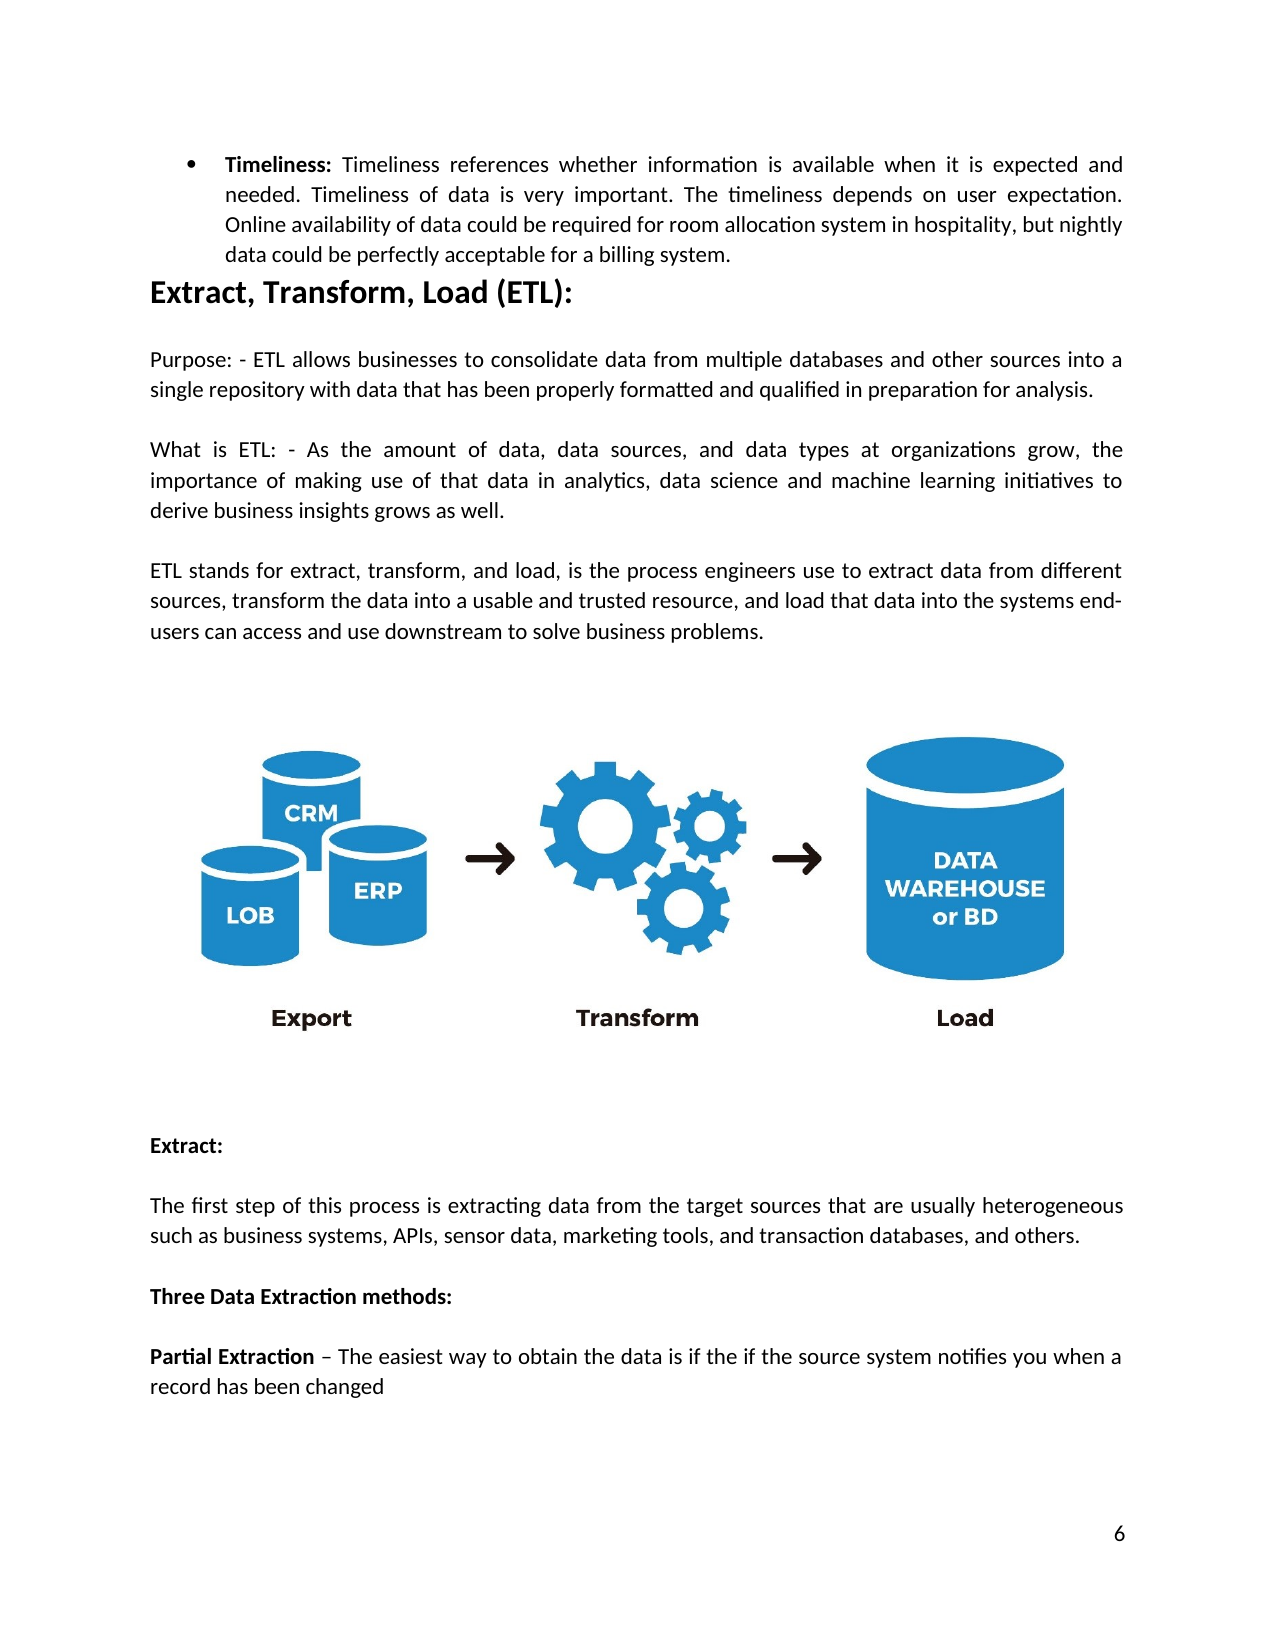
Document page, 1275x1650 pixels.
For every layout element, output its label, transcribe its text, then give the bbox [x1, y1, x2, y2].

text Extract: [150, 1131, 1125, 1159]
text Three Data Extraction methods: [150, 1282, 1125, 1310]
text ETL stands for extract, transform, and load, is the process engineers use to extract data from different sources, transform the data into a usable and trusted resource, and load that data into the systems end-users can access and use downstream to solve business problems. [150, 556, 1125, 645]
list Timeliness: Timeliness references whether information is available when it is expected and needed. Timeliness of data is very important. The timeliness depends on user expectation. Online availability of data could be required for room allocation system in hospitality, but nightly data could be perfectly acceptable for a billing system. [187, 150, 1125, 269]
text The first step of this process is extracting data from the target sources that are usually heterogeneous such as business systems, APIs, sensor data, marketing tools, and transaction databases, and others. [150, 1191, 1125, 1249]
text Extract, Transform, Load (ETL): [150, 271, 1125, 312]
text What is ETL: - As the amount of data, data sources, and data types at organizations grow, the importance of making use of that data in analytics, data science and machine learning initiatives to derive business insights grows as well. [150, 436, 1125, 524]
text Partial Extraction – The easiest way to obtain the data is if the if the source system notifies you when a record has been changed [150, 1342, 1125, 1401]
text Purpose: - ETL allows businesses to consolidate data from multiple databases and other sources into a single repository with data that has been properly formatted and qualified in preparation for analysis. [150, 345, 1125, 403]
picture [150, 677, 1125, 1099]
